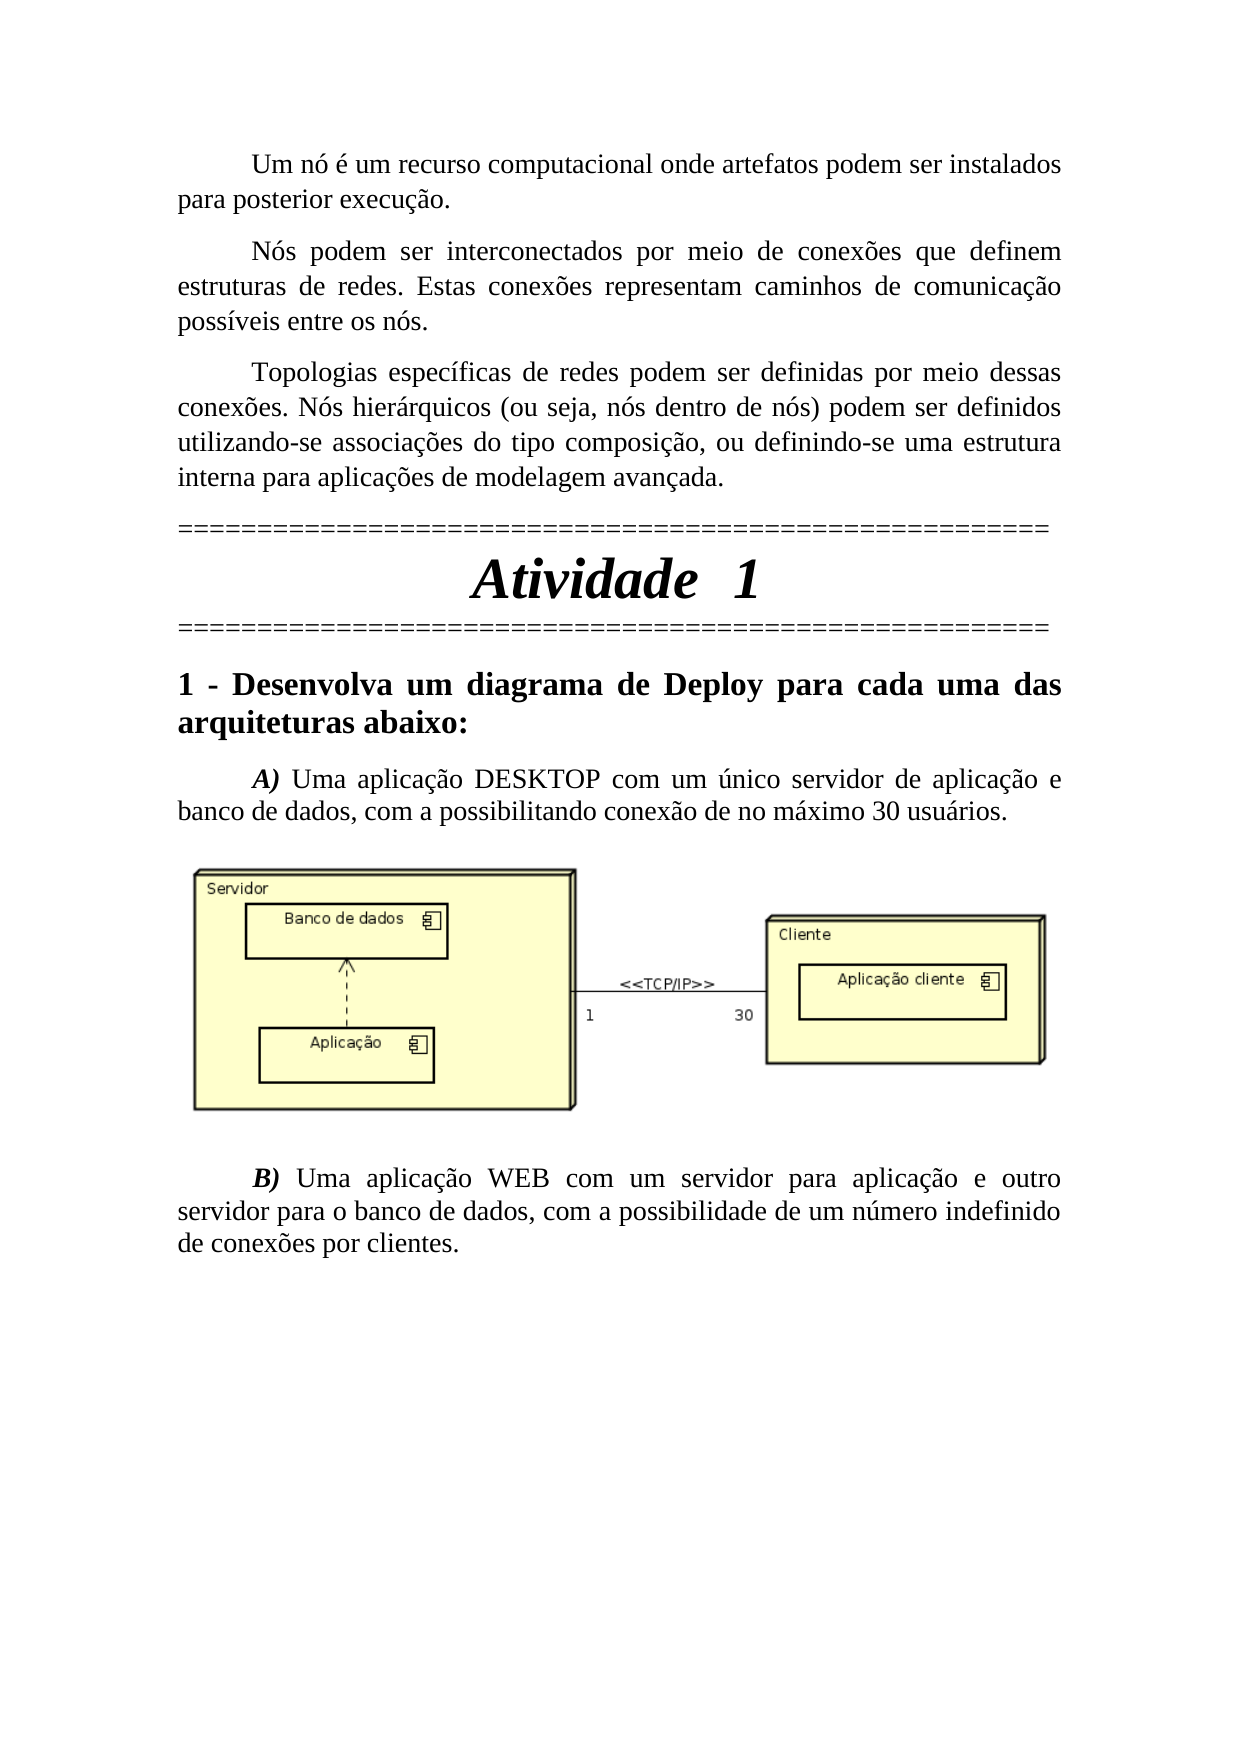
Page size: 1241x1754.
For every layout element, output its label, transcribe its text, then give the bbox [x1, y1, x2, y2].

text B) Uma aplicação WEB com um servidor para aplicação e outro servidor para o banco de dados, com a possibilidade de um número indefinido de conexões por clientes. [177, 1161, 1063, 1258]
text ======================================================= [177, 512, 1063, 544]
text A) Uma aplicação DESKTOP com um único servidor de aplicação e banco de dados, com a possibilitando conexão de no máximo 30 usuários. [177, 762, 1063, 827]
text 1 - Desenvolva um diagrama de Deploy para cada uma das arquiteturas abaixo: [177, 664, 1063, 741]
text Nós podem ser interconectados por meio de conexões que definem estruturas de redes. Estas conexões representam caminhos de comunicação possíveis entre os nós. [177, 234, 1063, 336]
picture [177, 847, 1063, 1141]
text Atividade 1 [177, 544, 1063, 611]
text Topologias específicas de redes podem ser definidas por meio dessas conexões. Nós hierárquicos (ou seja, nós dentro de nós) podem ser definidos utilizando-se associações do tipo composição, ou definindo-se uma estrutura interna para aplicações de modelagem avançada. [177, 355, 1063, 492]
text Um nó é um recurso computacional onde artefatos podem ser instalados para posterior execução. [177, 148, 1063, 215]
text ======================================================= [177, 611, 1063, 643]
